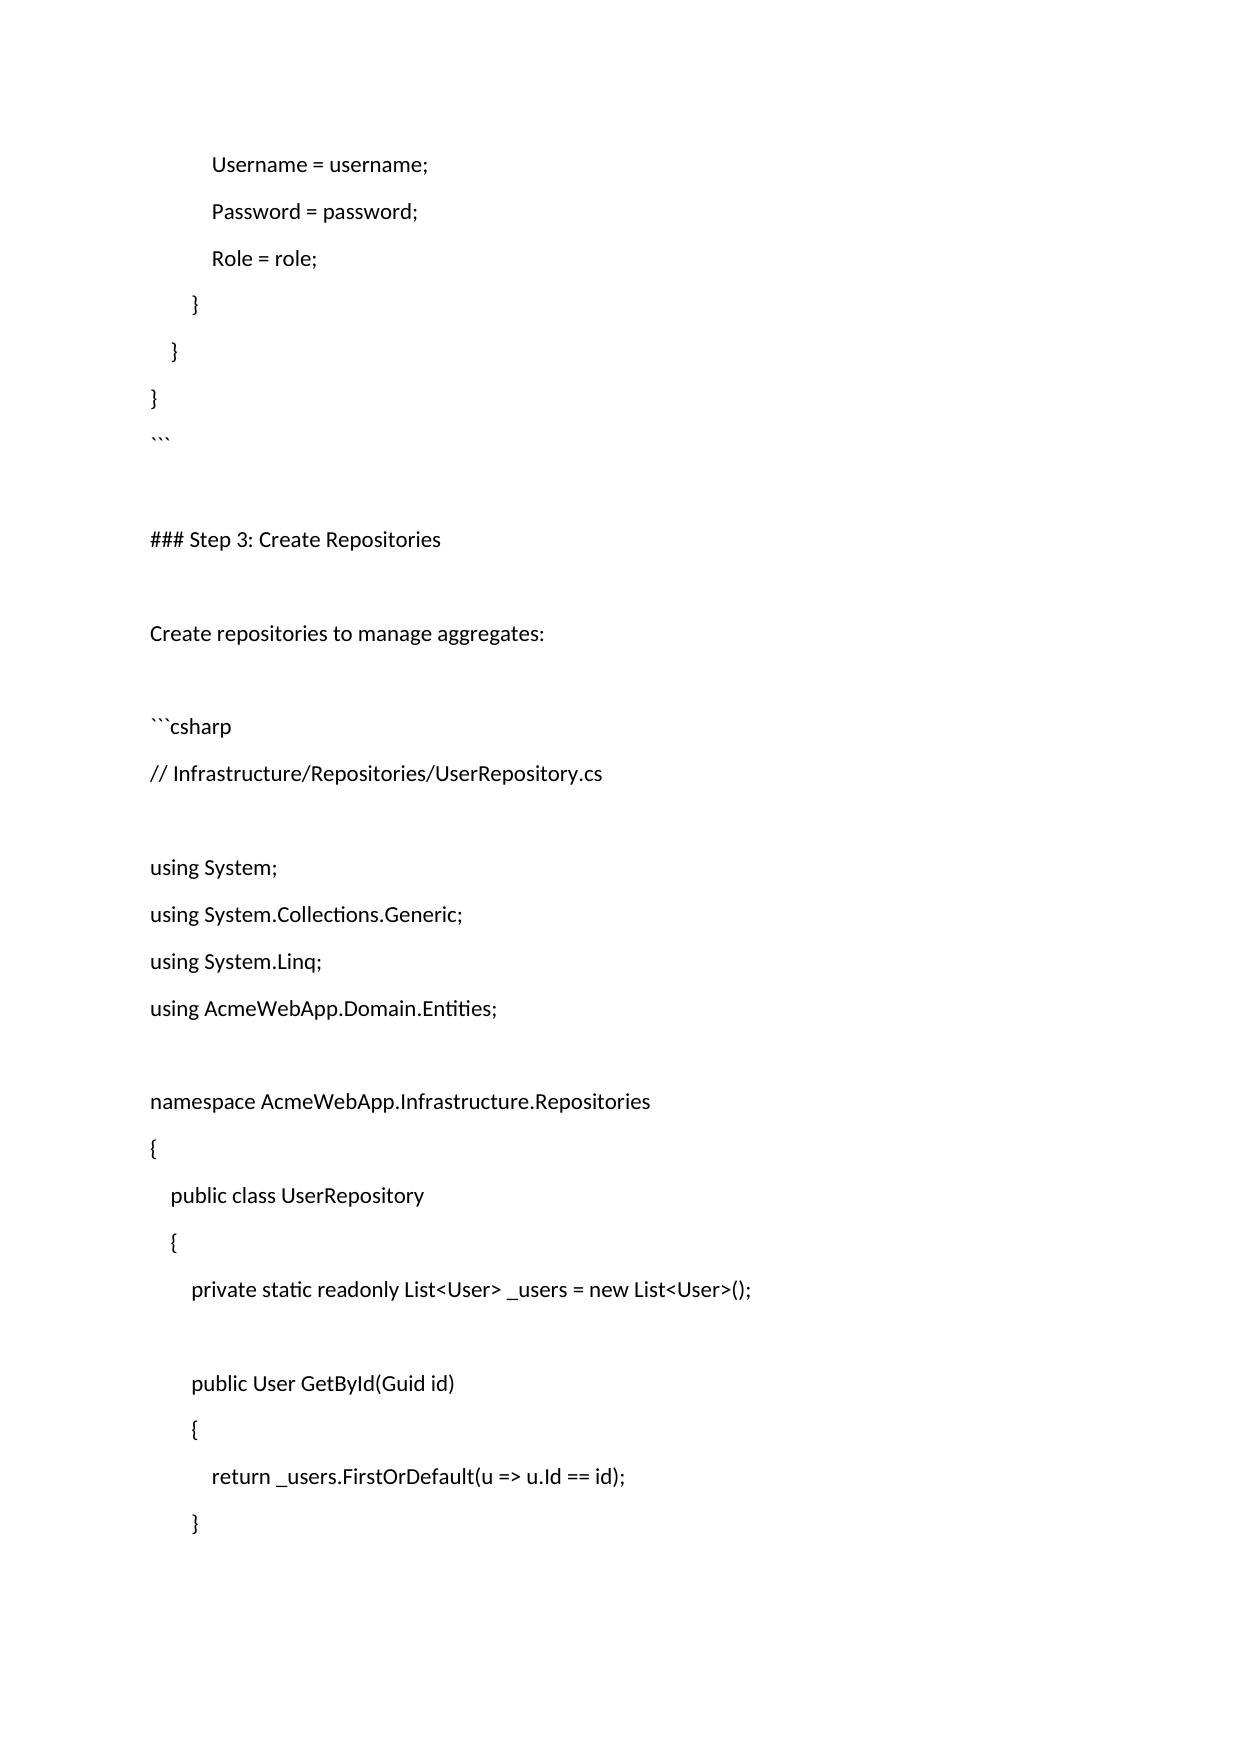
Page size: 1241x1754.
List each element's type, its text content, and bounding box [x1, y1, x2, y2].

text } [150, 337, 1090, 366]
text using System; [150, 853, 1090, 881]
text { [150, 1416, 1090, 1444]
text } [150, 1509, 1090, 1537]
text } [150, 291, 1090, 319]
text return _users.FirstOrDefault(u => u.Id == id); [150, 1462, 1090, 1491]
text public User GetById(Guid id) [150, 1369, 1090, 1397]
text namespace AcmeWebApp.Infrastructure.Repositories [150, 1087, 1090, 1116]
text ### Step 3: Create Repositories [150, 525, 1090, 553]
text ```csharp [150, 712, 1090, 741]
text Password = password; [150, 197, 1090, 225]
text Create repositories to manage aggregates: [150, 619, 1090, 647]
text ``` [150, 431, 1090, 459]
text Role = role; [150, 244, 1090, 272]
text using System.Collections.Generic; [150, 900, 1090, 928]
text // Infrastructure/Repositories/UserRepository.cs [150, 759, 1090, 787]
text public class UserRepository [150, 1181, 1090, 1209]
text } [150, 384, 1090, 412]
text { [150, 1228, 1090, 1256]
text { [150, 1134, 1090, 1162]
text Username = username; [150, 150, 1090, 178]
text using AcmeWebApp.Domain.Entities; [150, 994, 1090, 1022]
text private static readonly List<User> _users = new List<User>(); [150, 1275, 1090, 1303]
text using System.Linq; [150, 947, 1090, 975]
